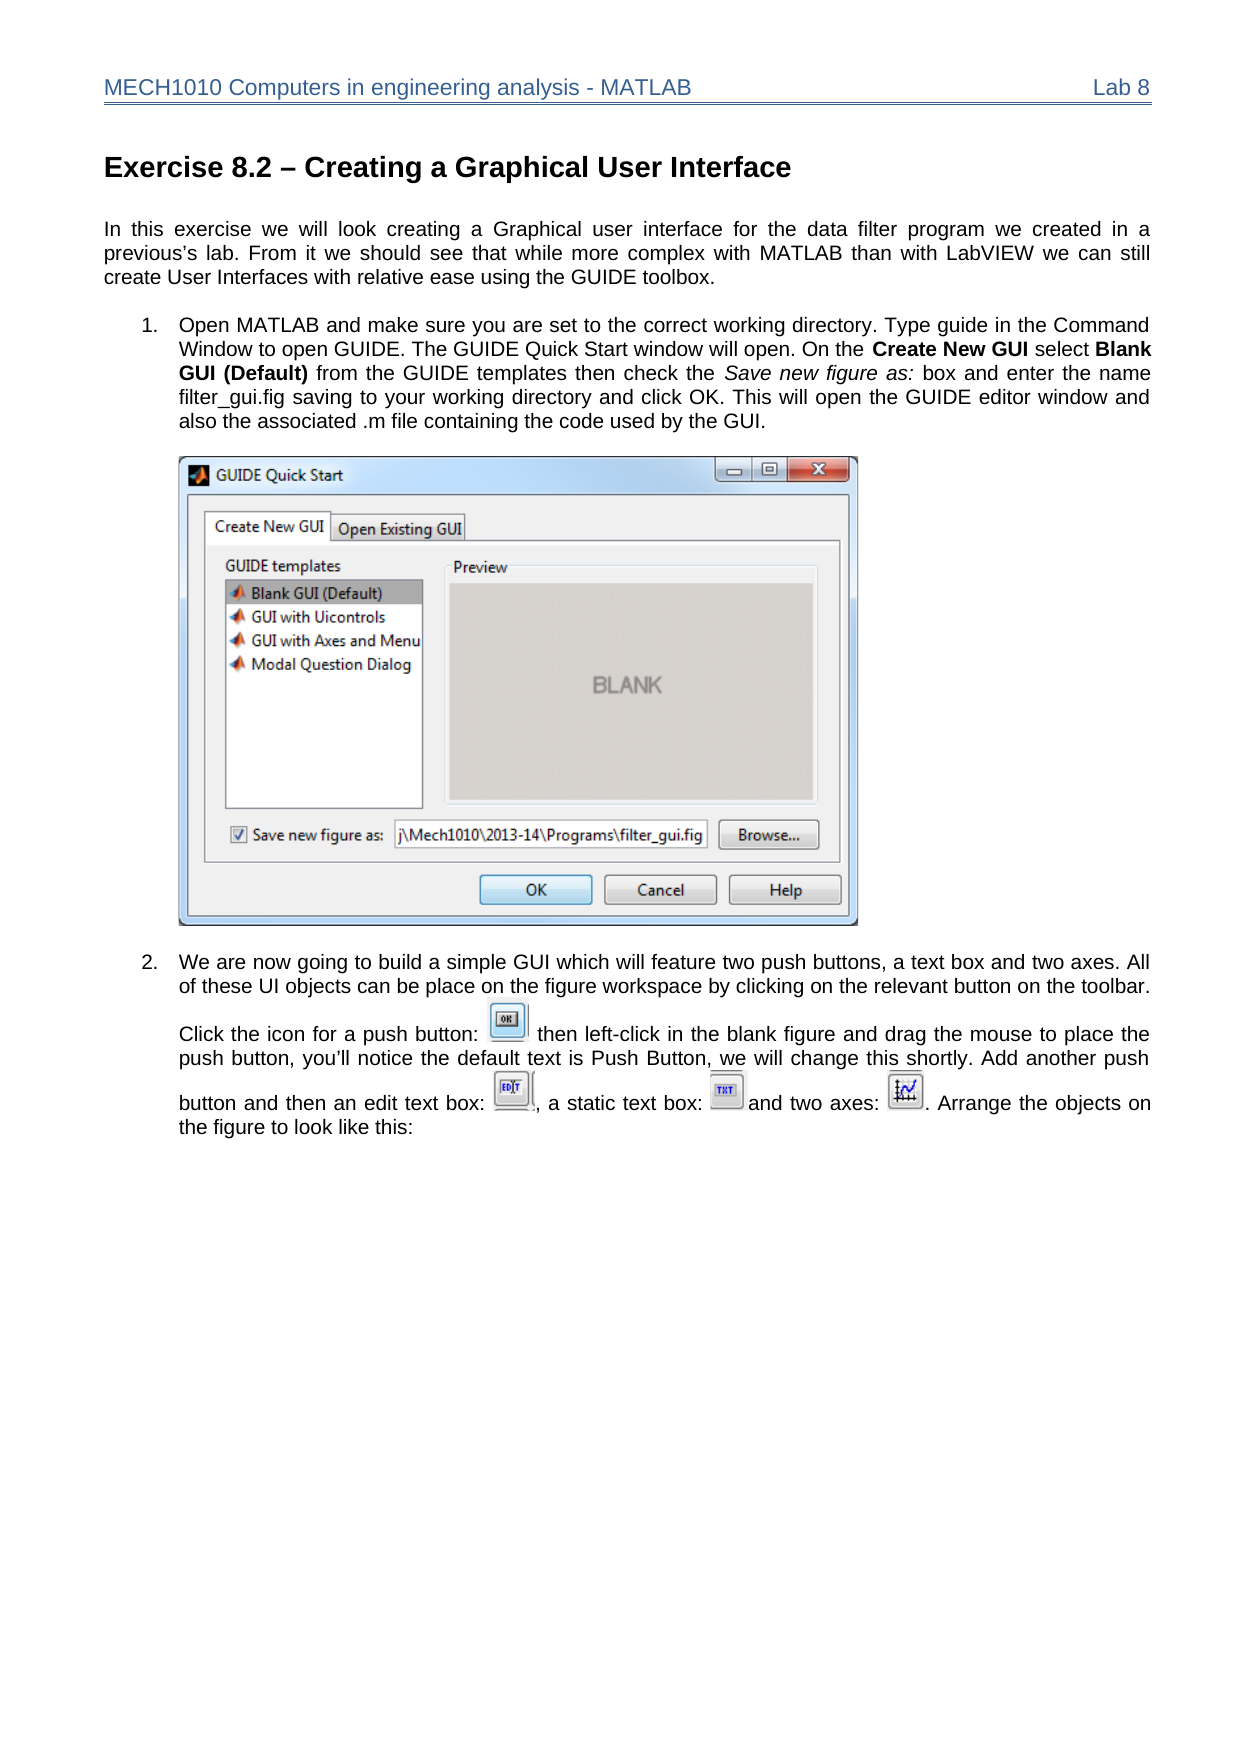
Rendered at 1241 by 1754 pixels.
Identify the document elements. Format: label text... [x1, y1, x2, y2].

text In this exercise we will look creating a Graphical user interface for the data filter program we created in a previous’s lab. From it we should see that while more complex with MATLAB than with LabVIEW we can still create User Interfaces with relative ease using the GUIDE toolbox. [103, 217, 1152, 289]
text Exercise 8.2 – Creating a Graphical User Interface [103, 150, 1152, 183]
list Open MATLAB and make sure you are set to the correct working directory. Type guide in the Command Window to open GUIDE. The GUIDE Quick Start window will open. On the Create New GUI select Blank GUI (Default) from the GUIDE templates then check the Save new figure as: box and enter the name filter_gui.fig saving to your working directory and click OK. This will open the GUIDE editor window and also the associated .m file containing the code used by the GUI. [141, 313, 1152, 433]
list We are now going to build a simple GUI which will feature two push buttons, a text box and two axes. All of these UI objects can be place on the figure workspace by clicking on the relevant button on the toolbar. Click the icon for a push button: then left-click in the blank figure and drag the mouse to place the push button, you’ll notice the default text is Push Button, we will change this shortly. Add another push button and then an edit text box: , a static text box: and two axes: . Arrange the objects on the figure to look like this: [141, 949, 1152, 1139]
picture [487, 997, 530, 1042]
picture [886, 1070, 925, 1111]
picture [710, 1070, 748, 1111]
picture [178, 456, 859, 926]
picture [492, 1070, 535, 1111]
